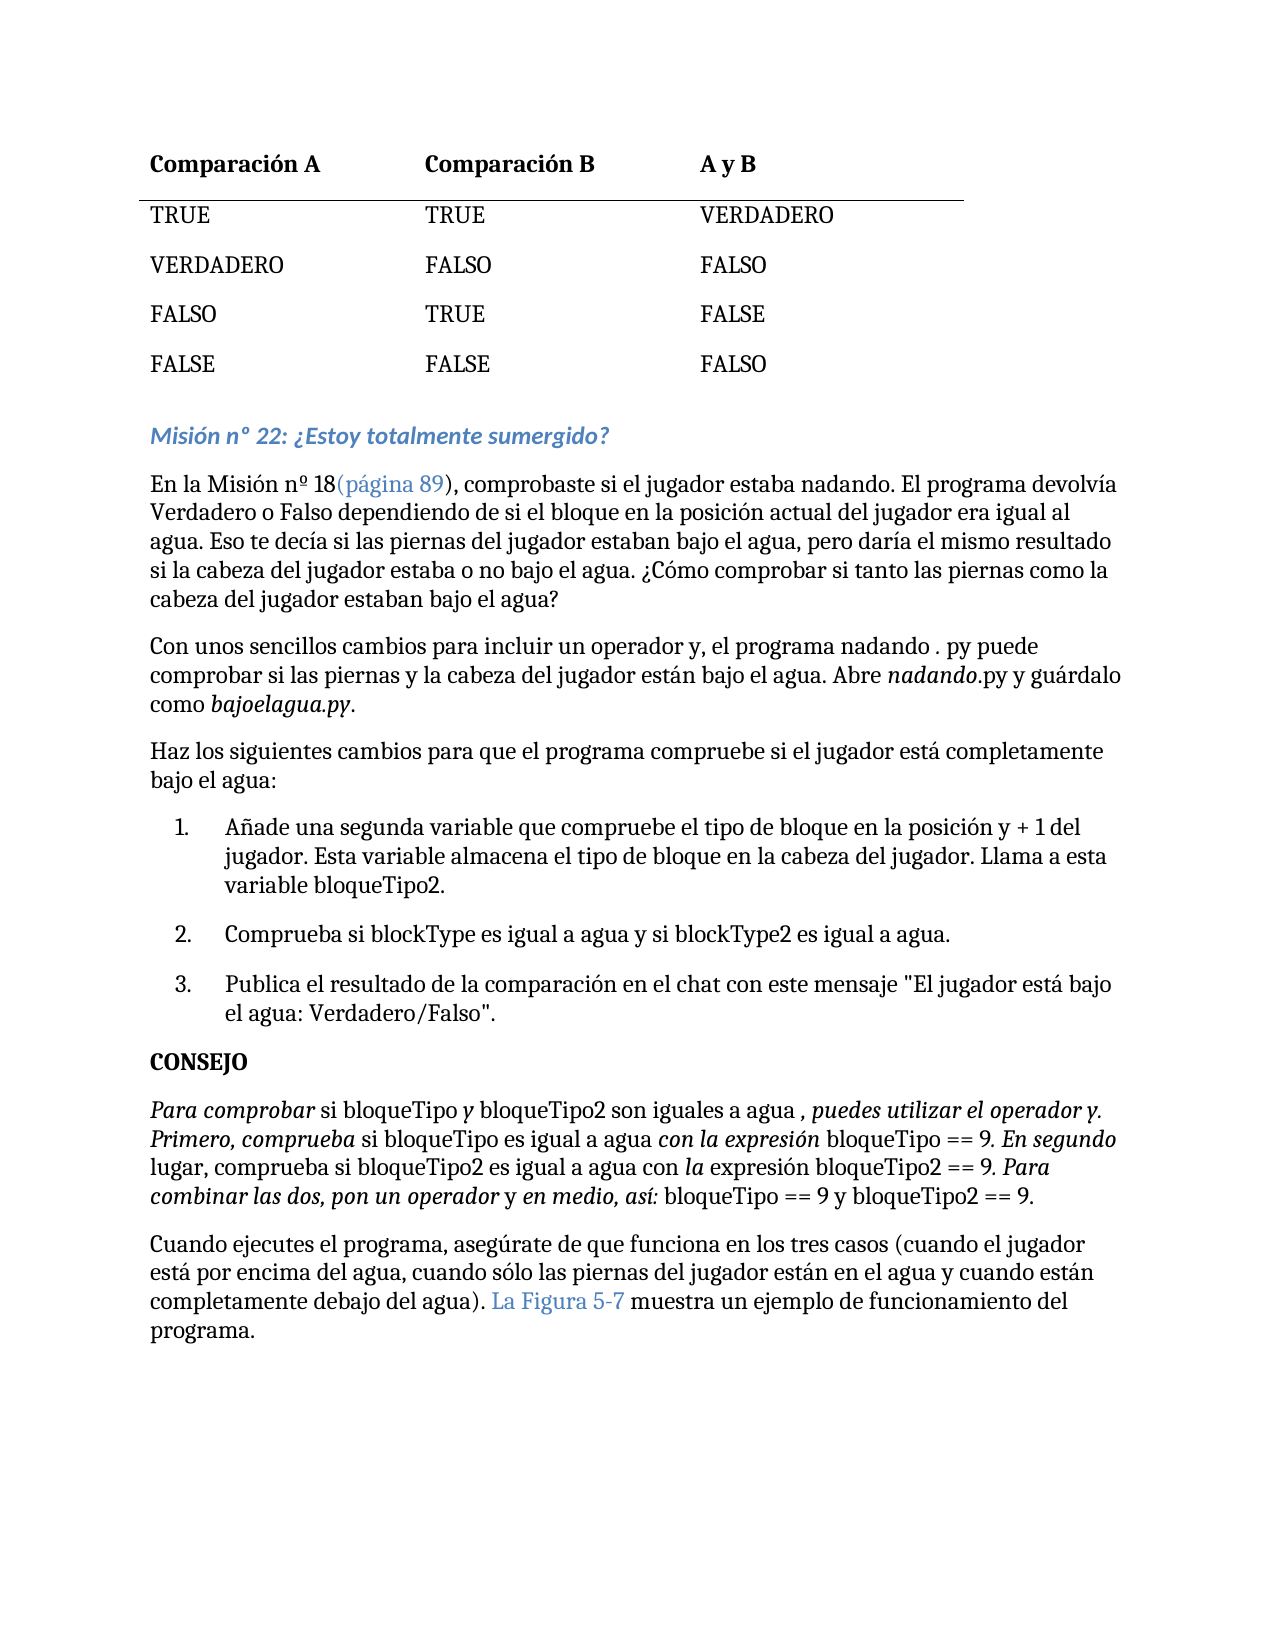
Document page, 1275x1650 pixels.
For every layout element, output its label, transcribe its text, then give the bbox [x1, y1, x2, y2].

text Cuando ejecutes el programa, asegúrate de que funciona en los tres casos (cuando el jugador está por encima del agua, cuando sólo las piernas del jugador están en el agua y cuando están completamente debajo del agua). La Figura 5-7 muestra un ejemplo de funcionamiento del programa. [150, 1229, 1125, 1344]
text CONSEJO [150, 1048, 1125, 1077]
text En la Misión nº 18(página 89), comprobaste si el jugador estaba nadando. El programa devolvía Verdadero o Falso dependiendo de si el bloque en la posición actual del jugador era igual al agua. Eso te decía si las piernas del jugador estaban bajo el agua, pero daría el mismo resultado si la cabeza del jugador estaba o no bajo el agua. ¿Cómo comprobar si tanto las piernas como la cabeza del jugador estaban bajo el agua? [150, 469, 1125, 613]
table_header Comparación A [139, 150, 414, 199]
table_cell VERDADERO [139, 251, 414, 300]
table_cell FALSE [139, 350, 414, 399]
table_header Comparación B [414, 150, 689, 199]
text Para comprobar si bloqueTipo y bloqueTipo2 son iguales a agua , puedes utilizar el operador y. Primero, comprueba si bloqueTipo es igual a agua con la expresión bloqueTipo == 9. En segundo lugar, comprueba si bloqueTipo2 es igual a agua con la expresión bloqueTipo2 == 9. Para combinar las dos, pon un operador y en medio, así: bloqueTipo == 9 y bloqueTipo2 == 9. [150, 1096, 1125, 1211]
text Haz los siguientes cambios para que el programa compruebe si el jugador está completamente bajo el agua: [150, 737, 1125, 794]
table_cell FALSO [689, 251, 964, 300]
list Publica el resultado de la comparación en el chat con este mensaje "El jugador está bajo el agua: Verdadero/Falso". [175, 970, 1125, 1027]
table_cell FALSO [139, 300, 414, 350]
subtitle Misión nº 22: ¿Estoy totalmente sumergido? [150, 420, 1125, 451]
table_header A y B [689, 150, 964, 199]
table_cell TRUE [414, 300, 689, 350]
table_cell FALSO [414, 251, 689, 300]
table_cell FALSO [689, 350, 964, 399]
list Comprueba si blockType es igual a agua y si blockType2 es igual a agua. [175, 920, 1125, 949]
text Con unos sencillos cambios para incluir un operador y, el programa nadando . py puede comprobar si las piernas y la cabeza del jugador están bajo el agua. Abre nadando.py y guárdalo como bajoelagua.py. [150, 632, 1125, 718]
table_cell FALSE [414, 350, 689, 399]
table_cell VERDADERO [689, 201, 964, 251]
table_cell TRUE [139, 201, 414, 251]
table_cell FALSE [689, 300, 964, 350]
table_cell TRUE [414, 201, 689, 251]
list Añade una segunda variable que compruebe el tipo de bloque en la posición y + 1 del jugador. Esta variable almacena el tipo de bloque en la cabeza del jugador. Llama a esta variable bloqueTipo2. [175, 813, 1125, 899]
